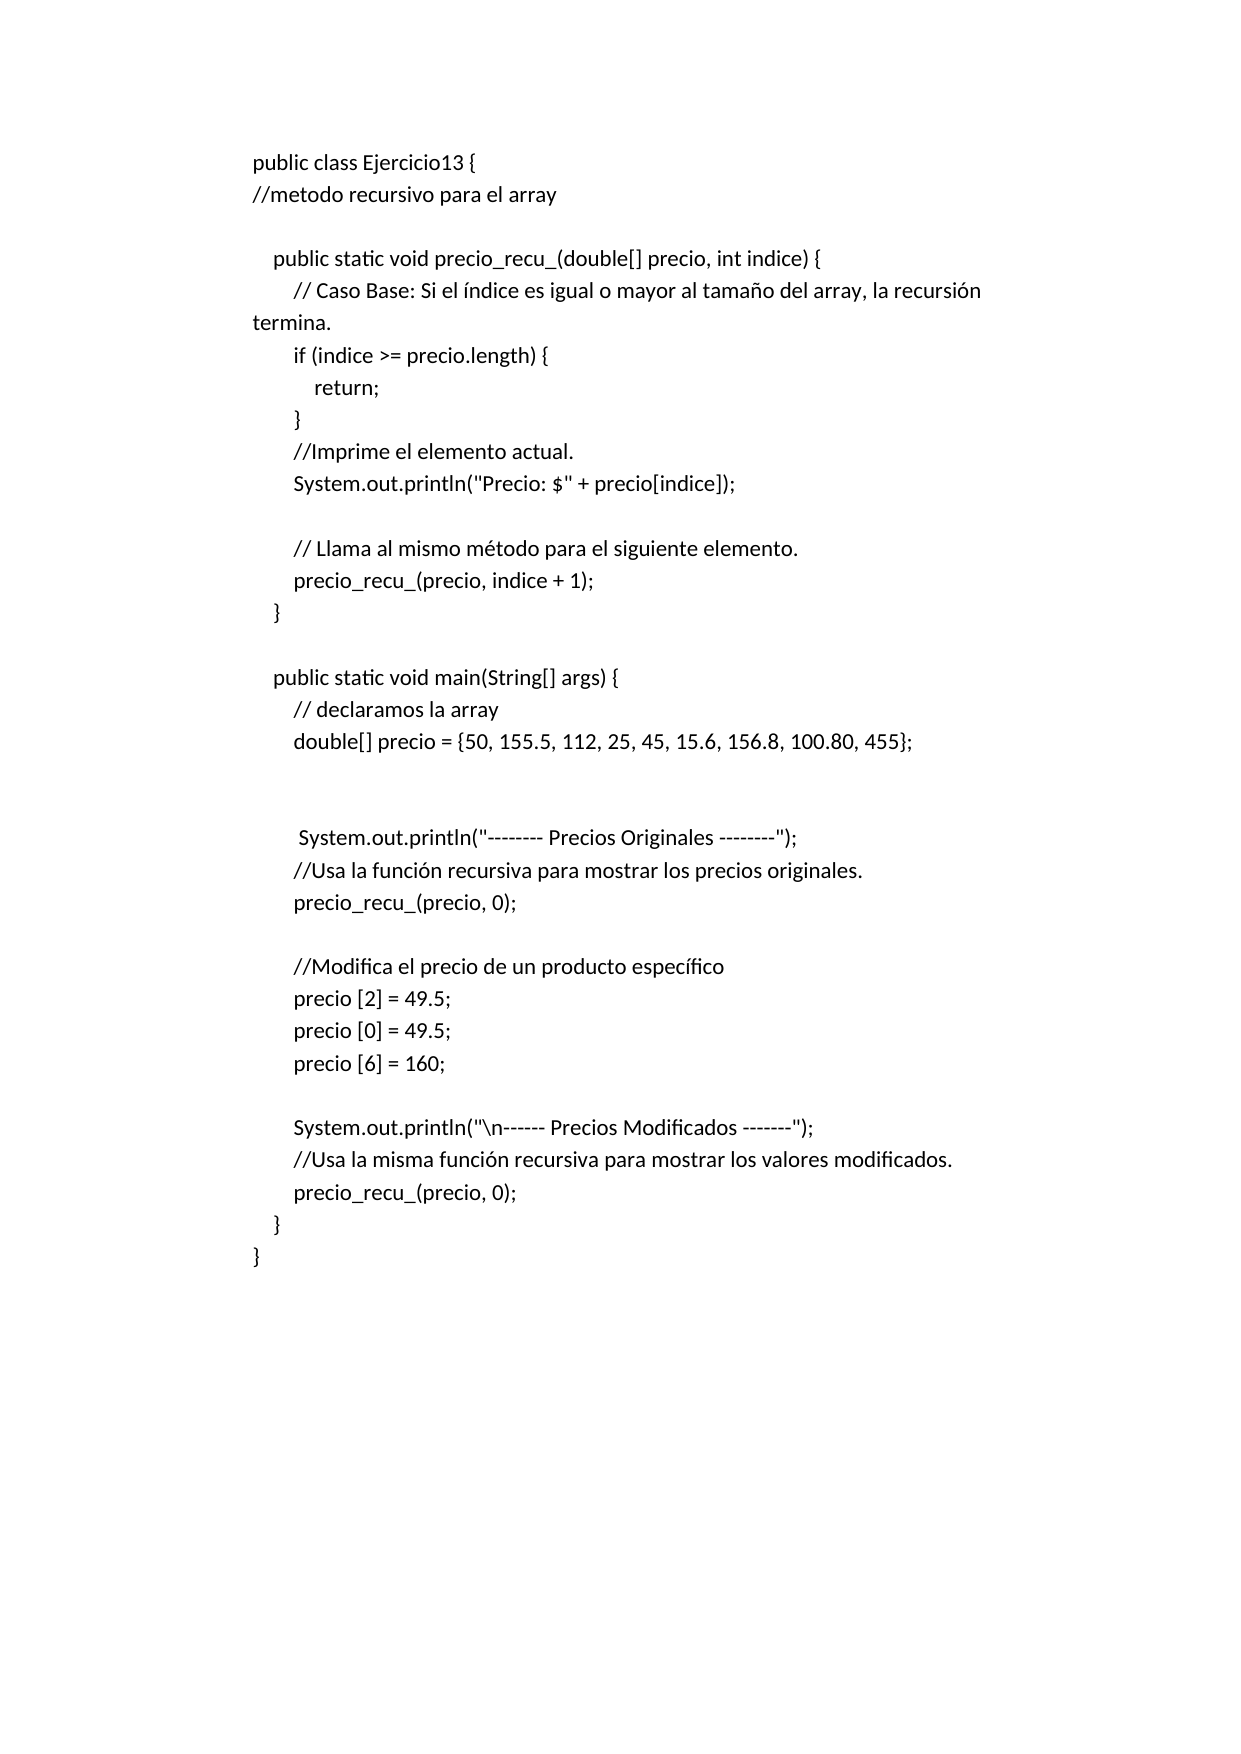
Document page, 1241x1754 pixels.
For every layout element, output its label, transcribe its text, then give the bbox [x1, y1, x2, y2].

list precio_recu_(precio, indice + 1); [252, 566, 1063, 594]
list } [252, 1210, 1063, 1238]
list // Llama al mismo método para el siguiente elemento. [252, 534, 1063, 562]
list System.out.println("-------- Precios Originales --------"); [252, 823, 1063, 852]
list } [252, 405, 1063, 433]
list public static void precio_recu_(double[] precio, int indice) { [252, 244, 1063, 272]
list // declaramos la array [252, 695, 1063, 723]
list System.out.println("\n------ Precios Modificados -------"); [252, 1113, 1063, 1141]
list if (indice >= precio.length) { [252, 341, 1063, 369]
list public class Ejercicio13 { [252, 148, 1063, 176]
list // Caso Base: Si el índice es igual o mayor al tamaño del array, la recursión termina. [252, 276, 1063, 337]
list precio_recu_(precio, 0); [252, 1178, 1063, 1206]
list return; [252, 373, 1063, 401]
list precio [6] = 160; [252, 1049, 1063, 1077]
list } [252, 1242, 1063, 1270]
list precio [2] = 49.5; [252, 984, 1063, 1012]
list System.out.println("Precio: $" + precio[indice]); [252, 469, 1063, 497]
list precio_recu_(precio, 0); [252, 888, 1063, 916]
list public static void main(String[] args) { [252, 663, 1063, 691]
list //Usa la función recursiva para mostrar los precios originales. [252, 856, 1063, 884]
list precio [0] = 49.5; [252, 1017, 1063, 1045]
list //Usa la misma función recursiva para mostrar los valores modificados. [252, 1145, 1063, 1173]
list //Modifica el precio de un producto específico [252, 952, 1063, 980]
list //Imprime el elemento actual. [252, 437, 1063, 465]
list //metodo recursivo para el array [252, 180, 1063, 208]
list } [252, 598, 1063, 626]
list double[] precio = {50, 155.5, 112, 25, 45, 15.6, 156.8, 100.80, 455}; [252, 727, 1063, 755]
